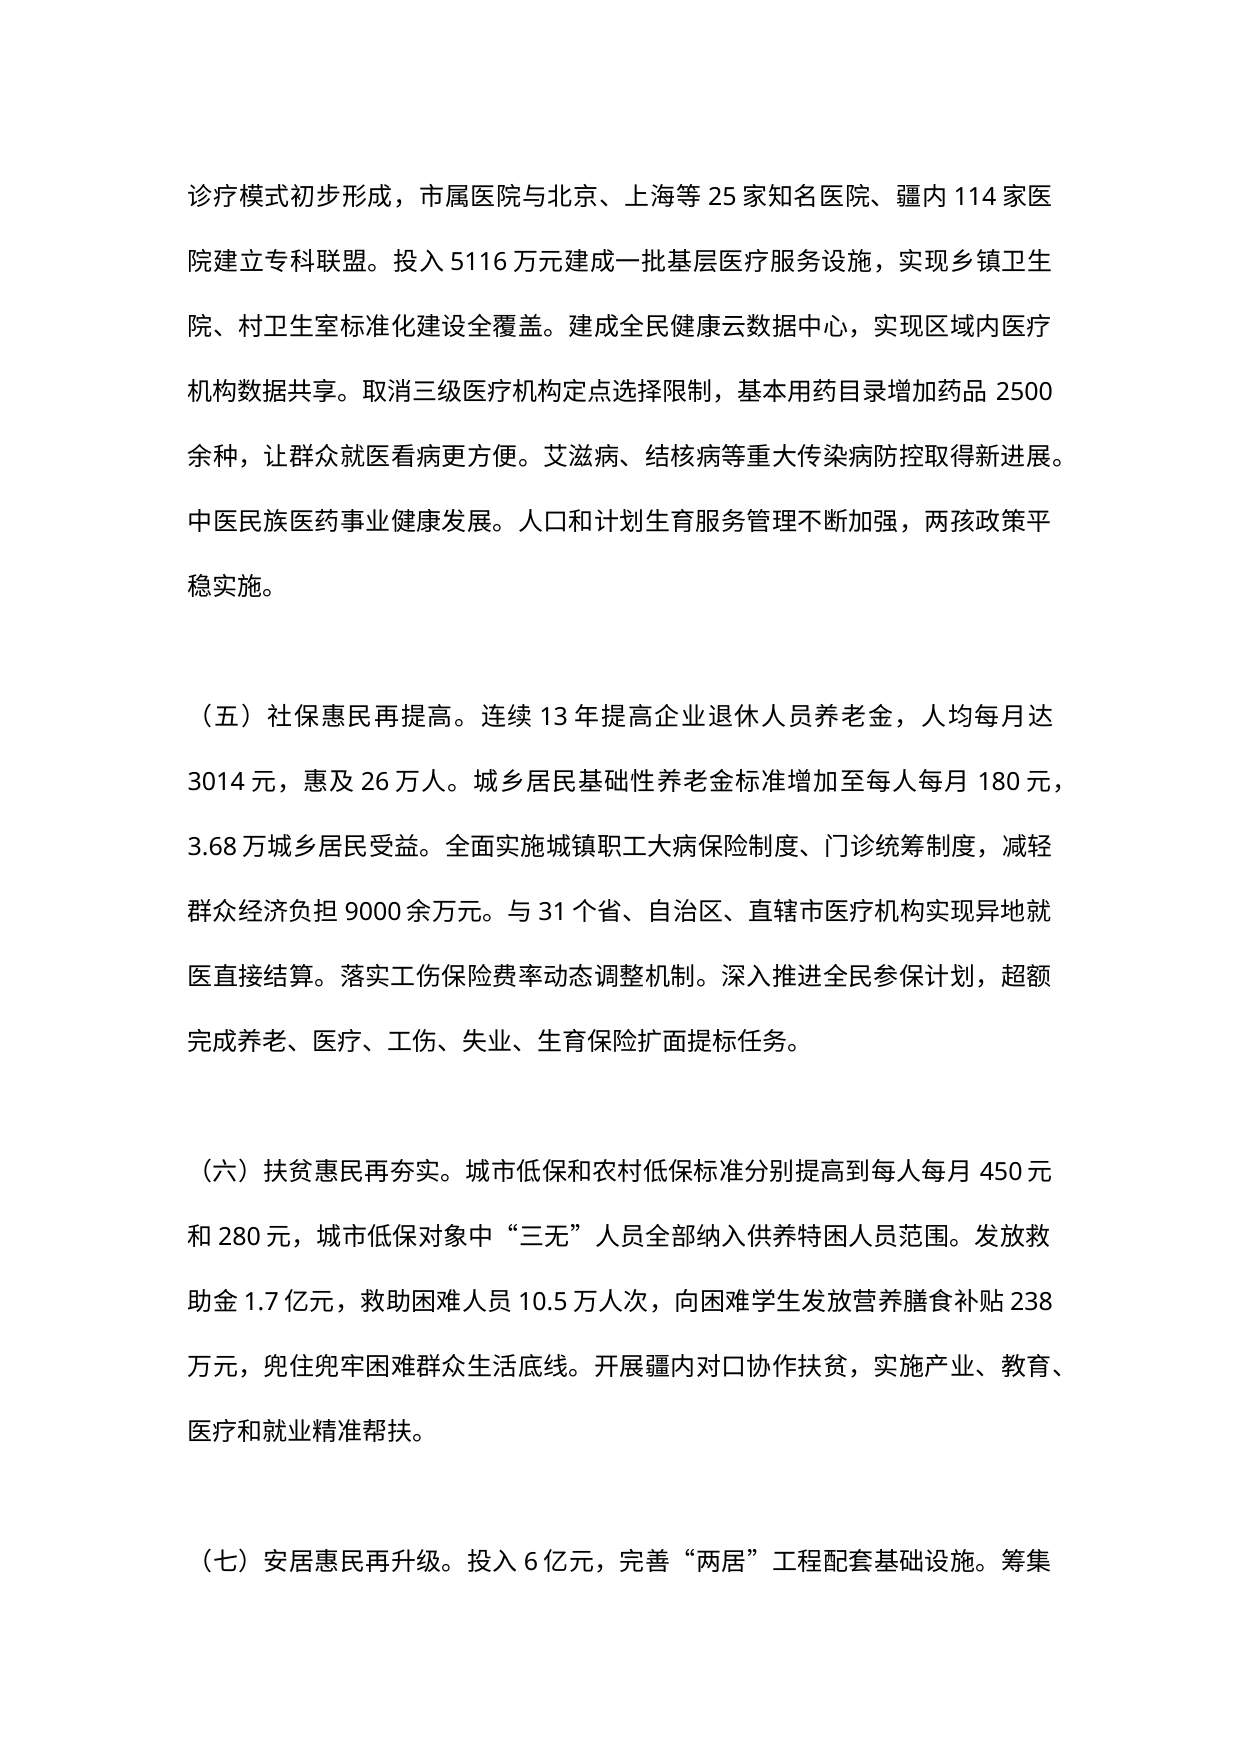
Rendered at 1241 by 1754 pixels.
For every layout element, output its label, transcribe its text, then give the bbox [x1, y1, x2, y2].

text （六）扶贫惠民再夯实。城市低保和农村低保标准分别提高到每人每月450元和280元，城市低保对象中“三无”人员全部纳入供养特困人员范围。发放救助金1.7亿元，救助困难人员10.5万人次，向困难学生发放营养膳食补贴238万元，兜住兜牢困难群众生活底线。开展疆内对口协作扶贫，实施产业、教育、医疗和就业精准帮扶。 [187, 1137, 1053, 1462]
text （五）社保惠民再提高。连续13年提高企业退休人员养老金，人均每月达3014元，惠及26万人。城乡居民基础性养老金标准增加至每人每月180元，3.68万城乡居民受益。全面实施城镇职工大病保险制度、门诊统筹制度，减轻群众经济负担9000余万元。与31个省、自治区、直辖市医疗机构实现异地就医直接结算。落实工伤保险费率动态调整机制。深入推进全民参保计划，超额完成养老、医疗、工伤、失业、生育保险扩面提标任务。 [187, 682, 1053, 1072]
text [187, 162, 1053, 617]
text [187, 1527, 1053, 1592]
